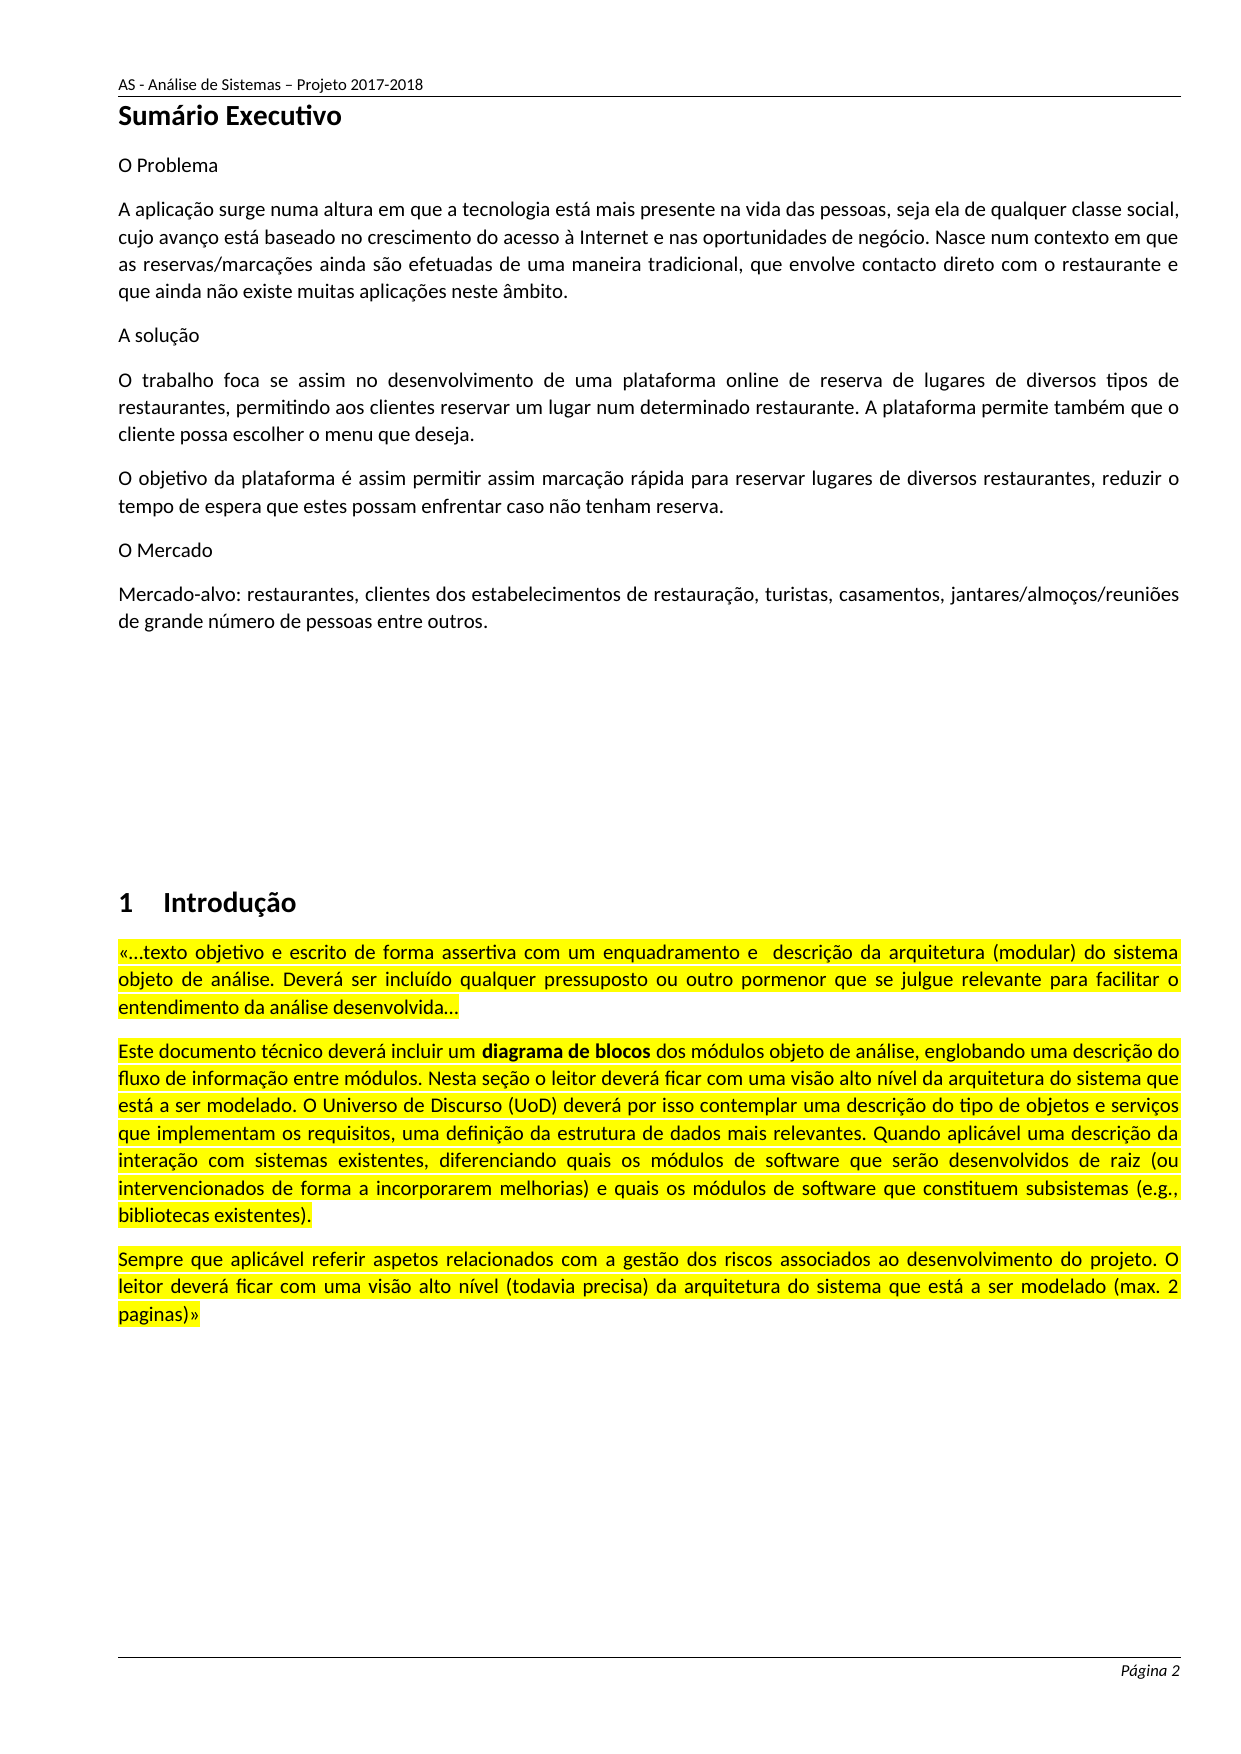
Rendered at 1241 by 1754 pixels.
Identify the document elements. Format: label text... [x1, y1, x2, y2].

text O objetivo da plataforma é assim permitir assim marcação rápida para reservar lugares de diversos restaurantes, reduzir o tempo de espera que estes possam enfrentar caso não tenham reserva. [118, 466, 1181, 518]
text O Mercado [118, 537, 1181, 562]
text O Problema [118, 152, 1181, 178]
text O trabalho foca se assim no desenvolvimento de uma plataforma online de reserva de lugares de diversos tipos de restaurantes, permitindo aos clientes reservar um lugar num determinado restaurante. A plataforma permite também que o cliente possa escolher o menu que deseja. [118, 367, 1181, 447]
text Sempre que aplicável referir aspetos relacionados com a gestão dos riscos associados ao desenvolvimento do projeto. O leitor deverá ficar com uma visão alto nível (todavia precisa) da arquitetura do sistema que está a ser modelado (max. 2 paginas)» [118, 1299, 1181, 1327]
subtitle Sumário Executivo [118, 97, 1181, 133]
text «…texto objetivo e escrito de forma assertiva com um enquadramento e descrição da arquitetura (modular) do sistema objeto de análise. Deverá ser incluído qualquer pressuposto ou outro pormenor que se julgue relevante para facilitar o entendimento da análise desenvolvida… [118, 992, 1181, 1019]
text A aplicação surge numa altura em que a tecnologia está mais presente na vida das pessoas, seja ela de qualquer classe social, cujo avanço está baseado no crescimento do acesso à Internet e nas oportunidades de negócio. Nasce num contexto em que as reservas/marcações ainda são efetuadas de uma maneira tradicional, que envolve contacto direto com o restaurante e que ainda não existe muitas aplicações neste âmbito. [118, 196, 1181, 304]
subtitle Introdução [118, 884, 1181, 919]
text Mercado-alvo: restaurantes, clientes dos estabelecimentos de restauração, turistas, casamentos, jantares/almoços/reuniões de grande número de pessoas entre outros. [118, 581, 1181, 634]
text A solução [118, 323, 1181, 348]
